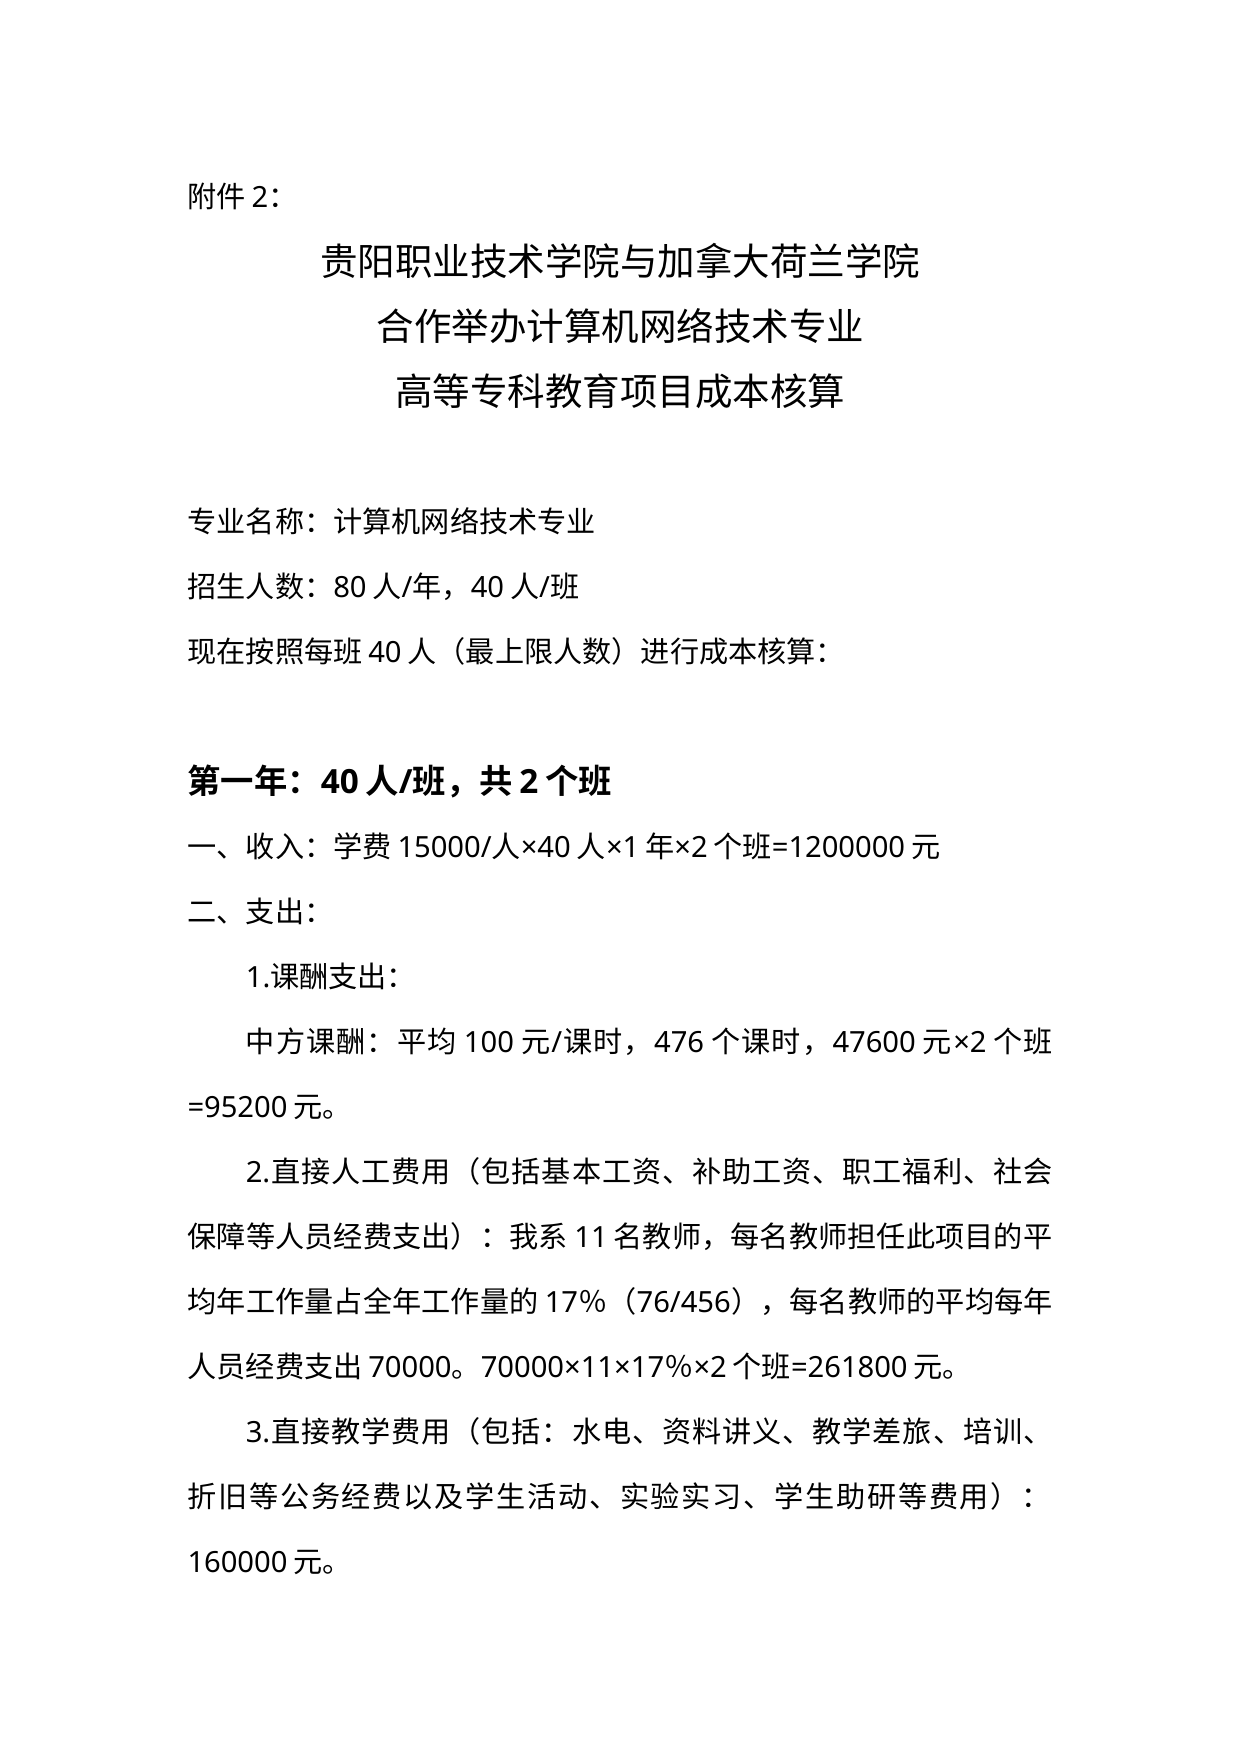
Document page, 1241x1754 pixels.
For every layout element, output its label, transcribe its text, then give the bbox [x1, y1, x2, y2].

text 贵阳职业技术学院与加拿大荷兰学院 [187, 227, 1053, 292]
text 招生人数：80人/年，40人/班 [187, 552, 1053, 617]
text 3.直接教学费用（包括：水电、资料讲义、教学差旅、培训、折旧等公务经费以及学生活动、实验实习、学生助研等费用）：160000元。 [187, 1397, 1053, 1592]
text 中方课酬：平均100元/课时，476个课时，47600元×2个班=95200元。 [187, 1007, 1053, 1137]
text 现在按照每班40人（最上限人数）进行成本核算： [187, 617, 1053, 682]
text 2.直接人工费用（包括基本工资、补助工资、职工福利、社会保障等人员经费支出）：我系11名教师，每名教师担任此项目的平均年工作量占全年工作量的17％（76/456），每名教师的平均每年人员经费支出70000。70000×11×17％×2个班=261800元。 [187, 1137, 1053, 1397]
text 1.课酬支出： [187, 942, 1053, 1007]
text 附件2： [187, 162, 1053, 227]
text 高等专科教育项目成本核算 [187, 357, 1053, 422]
text 合作举办计算机网络技术专业 [187, 292, 1053, 357]
text 一、收入：学费15000/人×40人×1年×2个班=1200000元 [187, 812, 1053, 877]
text 二、支出： [187, 877, 1053, 942]
text 专业名称：计算机网络技术专业 [187, 487, 1053, 552]
text 第一年：40人/班，共2个班 [187, 747, 1053, 812]
